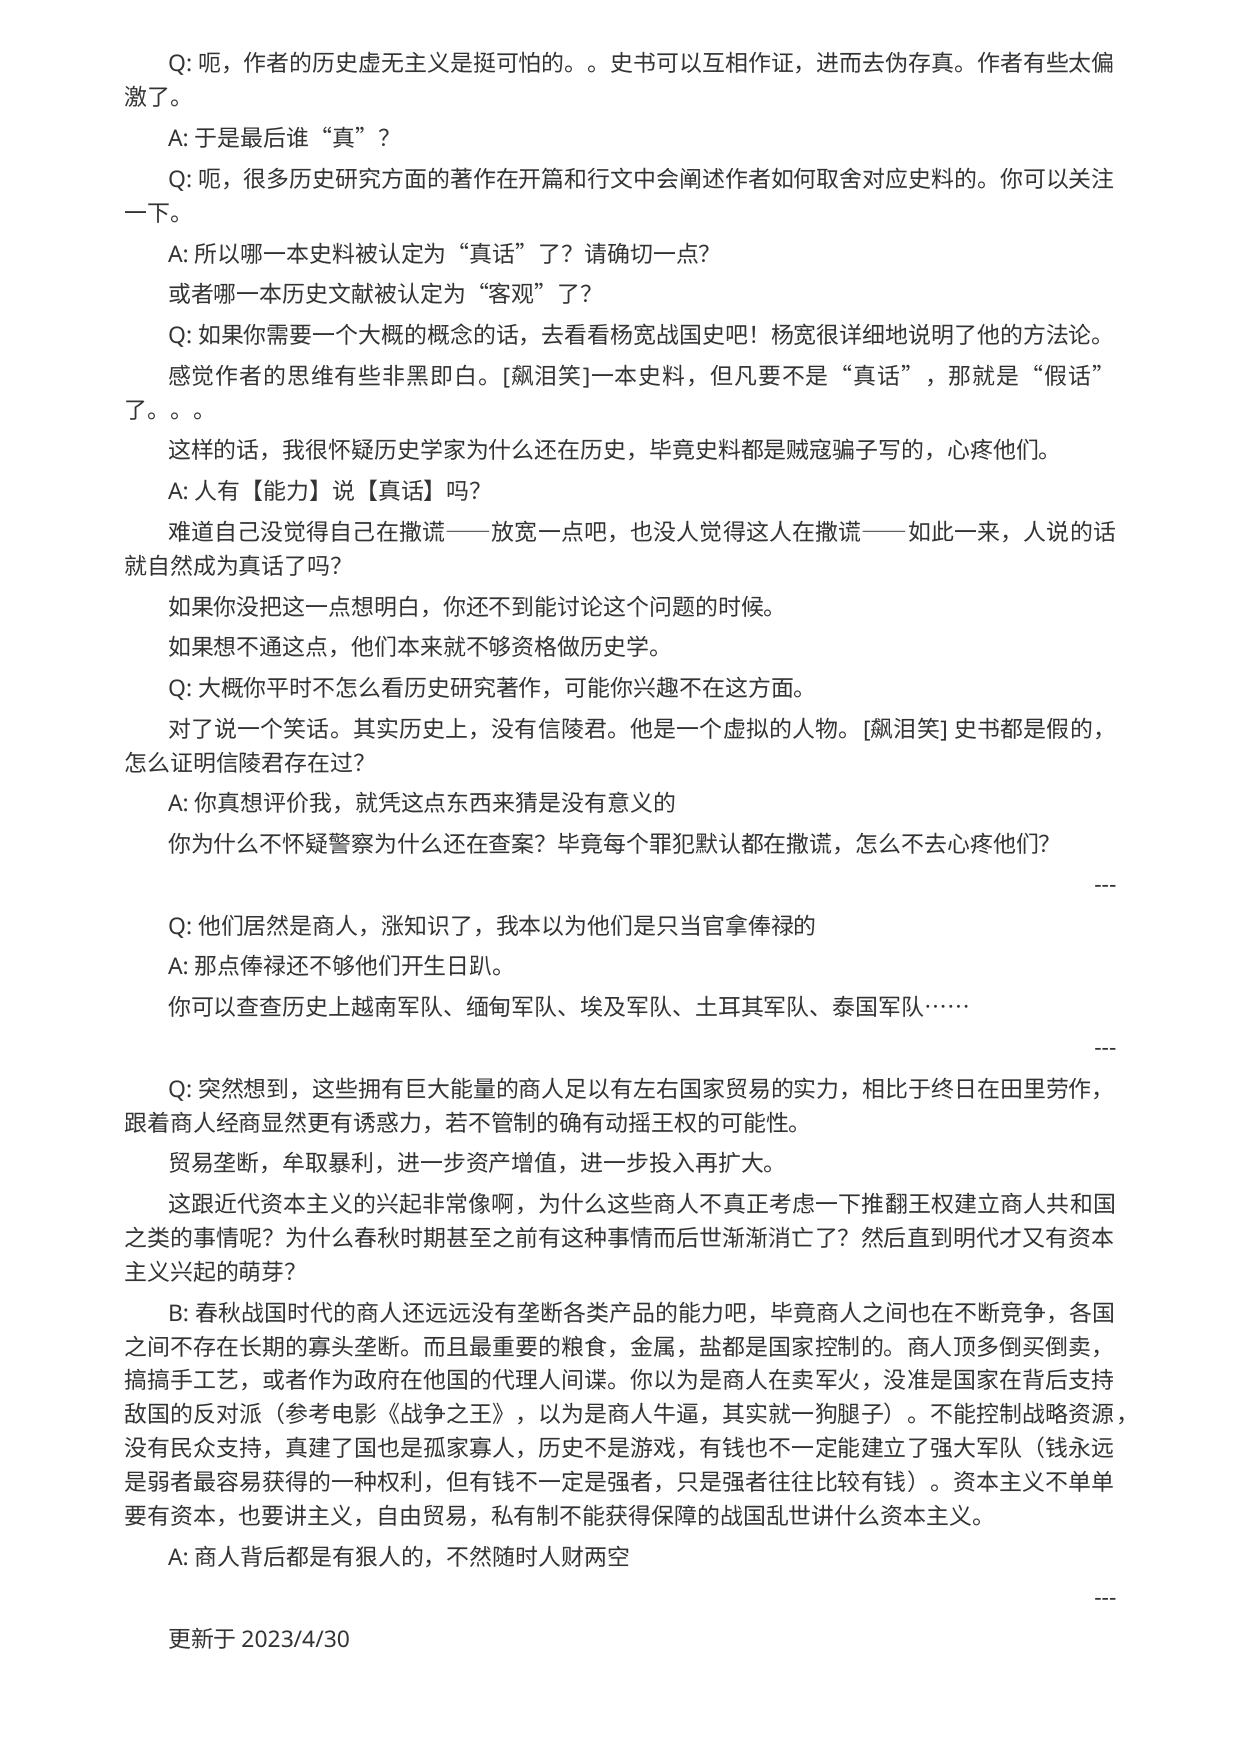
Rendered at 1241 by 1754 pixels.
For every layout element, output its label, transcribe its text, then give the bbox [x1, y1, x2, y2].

text 如果想不通这点，他们本来就不够资格做历史学。 [124, 629, 1116, 663]
text --- [124, 1029, 1116, 1063]
text A: 商人背后都是有狠人的，不然随时人财两空 [124, 1539, 1116, 1573]
text 这跟近代资本主义的兴起非常像啊，为什么这些商人不真正考虑一下推翻王权建立商人共和国之类的事情呢？为什么春秋时期甚至之前有这种事情而后世渐渐消亡了？然后直到明代才又有资本主义兴起的萌芽？ [124, 1186, 1116, 1287]
text Q: 他们居然是商人，涨知识了，我本以为他们是只当官拿俸禄的 [124, 907, 1116, 941]
text 或者哪一本历史文献被认定为“客观”了？ [124, 276, 1116, 310]
text Q: 突然想到，这些拥有巨大能量的商人足以有左右国家贸易的实力，相比于终日在田里劳作，跟着商人经商显然更有诱惑力，若不管制的确有动摇王权的可能性。 [124, 1070, 1116, 1138]
text 对了说一个笑话。其实历史上，没有信陵君。他是一个虚拟的人物。[飙泪笑] 史书都是假的，怎么证明信陵君存在过？ [124, 710, 1116, 778]
text 感觉作者的思维有些非黑即白。[飙泪笑]一本史料，但凡要不是“真话”，那就是“假话”了。。。 [124, 357, 1116, 425]
text 你为什么不怀疑警察为什么还在查案？毕竟每个罪犯默认都在撒谎，怎么不去心疼他们？ [124, 826, 1116, 860]
text --- [124, 1579, 1116, 1613]
text 你可以查查历史上越南军队、缅甸军队、埃及军队、土耳其军队、泰国军队…… [124, 989, 1116, 1023]
text 贸易垄断，牟取暴利，进一步资产增值，进一步投入再扩大。 [124, 1145, 1116, 1179]
text B: 春秋战国时代的商人还远远没有垄断各类产品的能力吧，毕竟商人之间也在不断竞争，各国之间不存在长期的寡头垄断。而且最重要的粮食，金属，盐都是国家控制的。商人顶多倒买倒卖，搞搞手工艺，或者作为政府在他国的代理人间谍。你以为是商人在卖军火，没准是国家在背后支持敌国的反对派（参考电影《战争之王》，以为是商人牛逼，其实就一狗腿子）。不能控制战略资源，没有民众支持，真建了国也是孤家寡人，历史不是游戏，有钱也不一定能建立了强大军队（钱永远是弱者最容易获得的一种权利，但有钱不一定是强者，只是强者往往比较有钱）。资本主义不单单要有资本，也要讲主义，自由贸易，私有制不能获得保障的战国乱世讲什么资本主义。 [124, 1294, 1116, 1532]
text Q: 呃，作者的历史虚无主义是挺可怕的。。史书可以互相作证，进而去伪存真。作者有些太偏激了。 [124, 45, 1116, 113]
text A: 人有【能力】说【真话】吗？ [124, 473, 1116, 507]
text A: 你真想评价我，就凭这点东西来猜是没有意义的 [124, 785, 1116, 819]
text 难道自己没觉得自己在撒谎——放宽一点吧，也没人觉得这人在撒谎——如此一来，人说的话就自然成为真话了吗？ [124, 513, 1116, 581]
text 更新于2023/4/30 [124, 1620, 1116, 1654]
text A: 于是最后谁“真”？ [124, 120, 1116, 154]
text A: 所以哪一本史料被认定为“真话”了？请确切一点？ [124, 235, 1116, 269]
text Q: 如果你需要一个大概的概念的话，去看看杨宽战国史吧！杨宽很详细地说明了他的方法论。 [124, 317, 1116, 351]
text 如果你没把这一点想明白，你还不到能讨论这个问题的时候。 [124, 588, 1116, 622]
text 这样的话，我很怀疑历史学家为什么还在历史，毕竟史料都是贼寇骗子写的，心疼他们。 [124, 432, 1116, 466]
text Q: 呃，很多历史研究方面的著作在开篇和行文中会阐述作者如何取舍对应史料的。你可以关注一下。 [124, 160, 1116, 228]
text --- [124, 866, 1116, 900]
text Q: 大概你平时不怎么看历史研究著作，可能你兴趣不在这方面。 [124, 669, 1116, 703]
text A: 那点俸禄还不够他们开生日趴。 [124, 948, 1116, 982]
